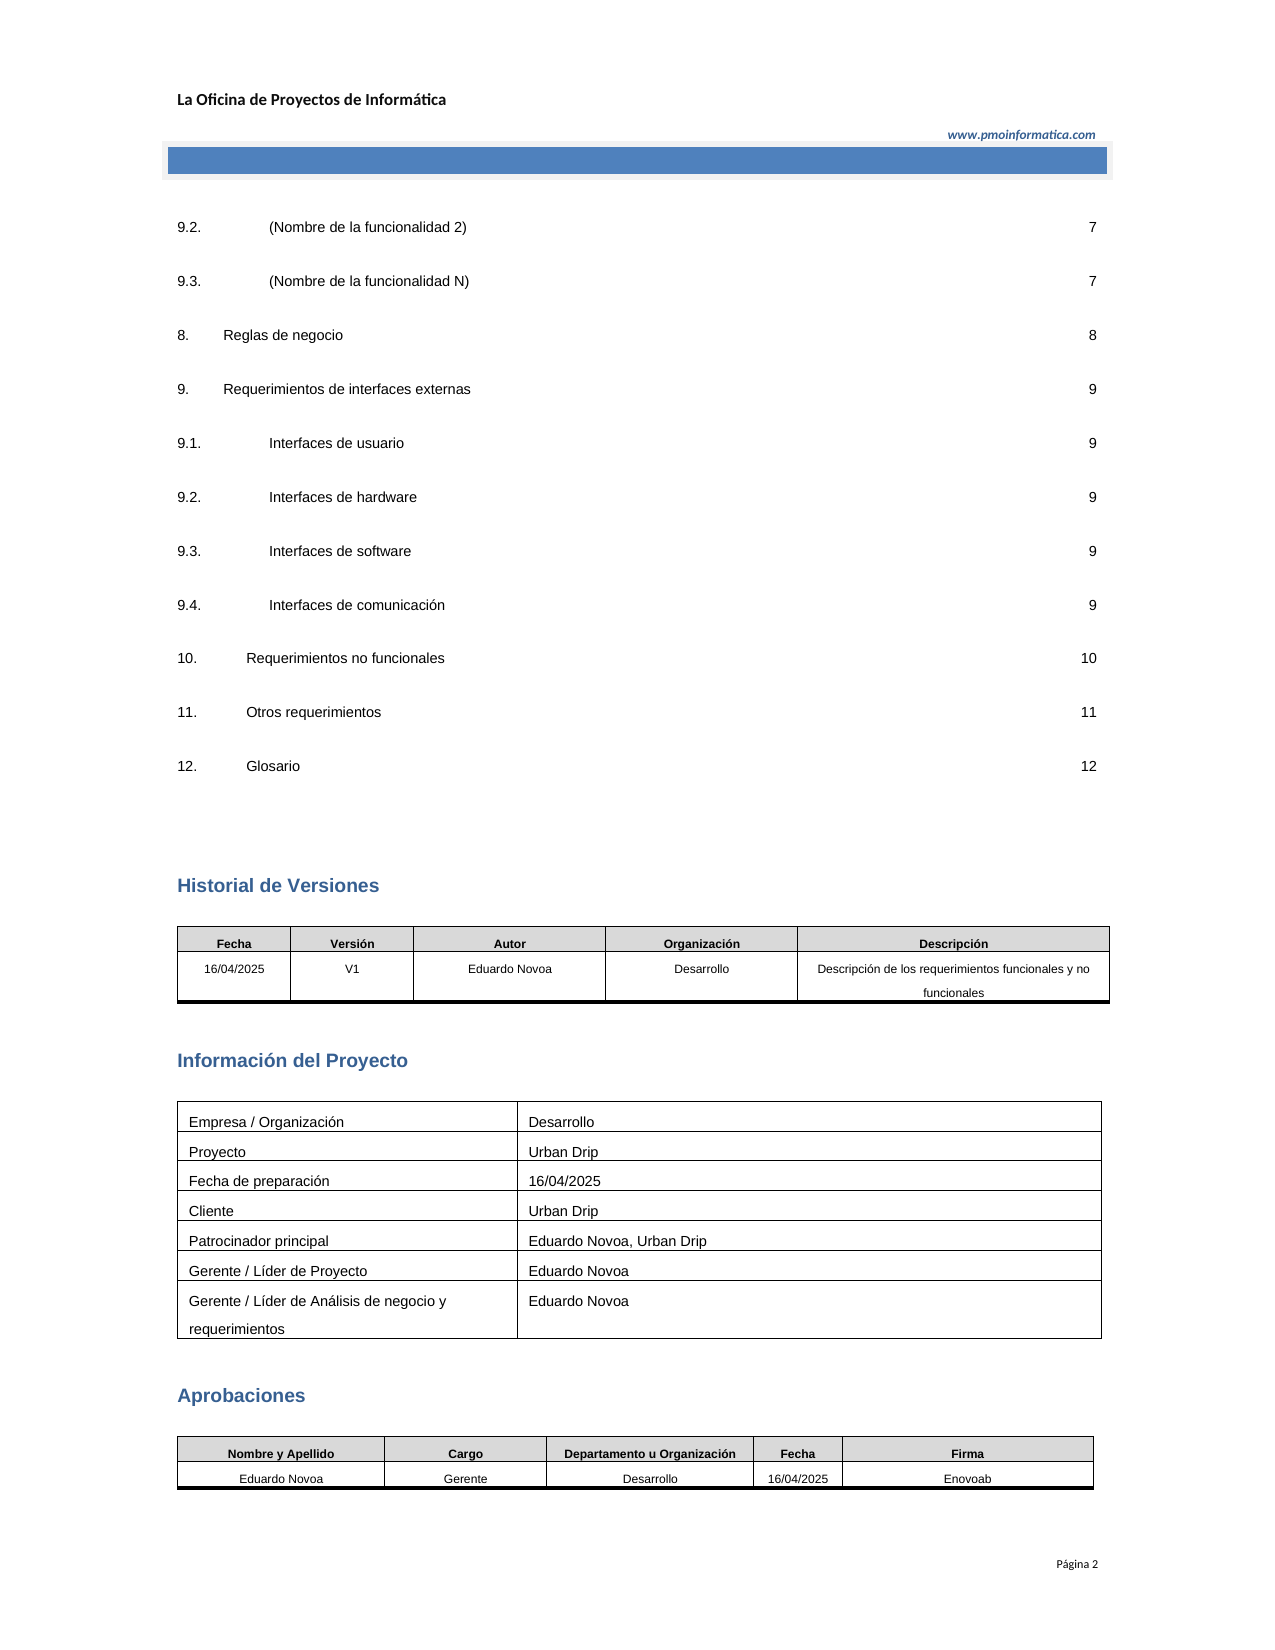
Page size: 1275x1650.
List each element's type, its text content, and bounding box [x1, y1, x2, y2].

table_cell Eduardo Novoa [518, 1251, 1101, 1279]
table_cell Proyecto [178, 1132, 517, 1160]
table_header Autor [414, 927, 605, 951]
table_header Organización [606, 927, 797, 951]
table_cell Eduardo Novoa, Urban Drip [518, 1221, 1101, 1250]
table_cell Fecha de preparación [178, 1161, 517, 1190]
table_cell 16/04/2025 [178, 952, 290, 1000]
table_cell 16/04/2025 [754, 1462, 842, 1486]
table_cell V1 [291, 952, 413, 1000]
table_cell Gerente [385, 1462, 546, 1486]
table_cell Eduardo Novoa [518, 1281, 1101, 1338]
table_header Cargo [385, 1437, 546, 1461]
table_cell Eduardo Novoa [414, 952, 605, 1000]
table_header Fecha [178, 927, 290, 951]
table_cell Cliente [178, 1191, 517, 1220]
table_cell Urban Drip [518, 1191, 1101, 1220]
table_header Empresa / Organización [178, 1102, 517, 1131]
table_header Nombre y Apellido [178, 1437, 384, 1461]
table_cell Gerente / Líder de Análisis de negocio y requerimientos [178, 1281, 517, 1338]
table_cell Descripción de los requerimientos funcionales y no funcionales [798, 952, 1109, 1000]
text Información del Proyecto [177, 1033, 1098, 1072]
table_header Descripción [798, 927, 1109, 951]
table_header Fecha [754, 1437, 842, 1461]
table_cell Gerente / Líder de Proyecto [178, 1251, 517, 1279]
table_cell Desarrollo [606, 952, 797, 1000]
text Historial de Versiones [177, 858, 1098, 897]
text Aprobaciones [177, 1368, 1098, 1407]
table_header Versión [291, 927, 413, 951]
table_header Departamento u Organización [547, 1437, 753, 1461]
table_header Desarrollo [518, 1102, 1101, 1131]
table_cell Eduardo Novoa [178, 1462, 384, 1486]
table_cell Desarrollo [547, 1462, 753, 1486]
table_cell Enovoab [843, 1462, 1093, 1486]
table_cell Urban Drip [518, 1132, 1101, 1160]
table_cell 16/04/2025 [518, 1161, 1101, 1190]
table_cell Patrocinador principal [178, 1221, 517, 1250]
table_header Firma [843, 1437, 1093, 1461]
